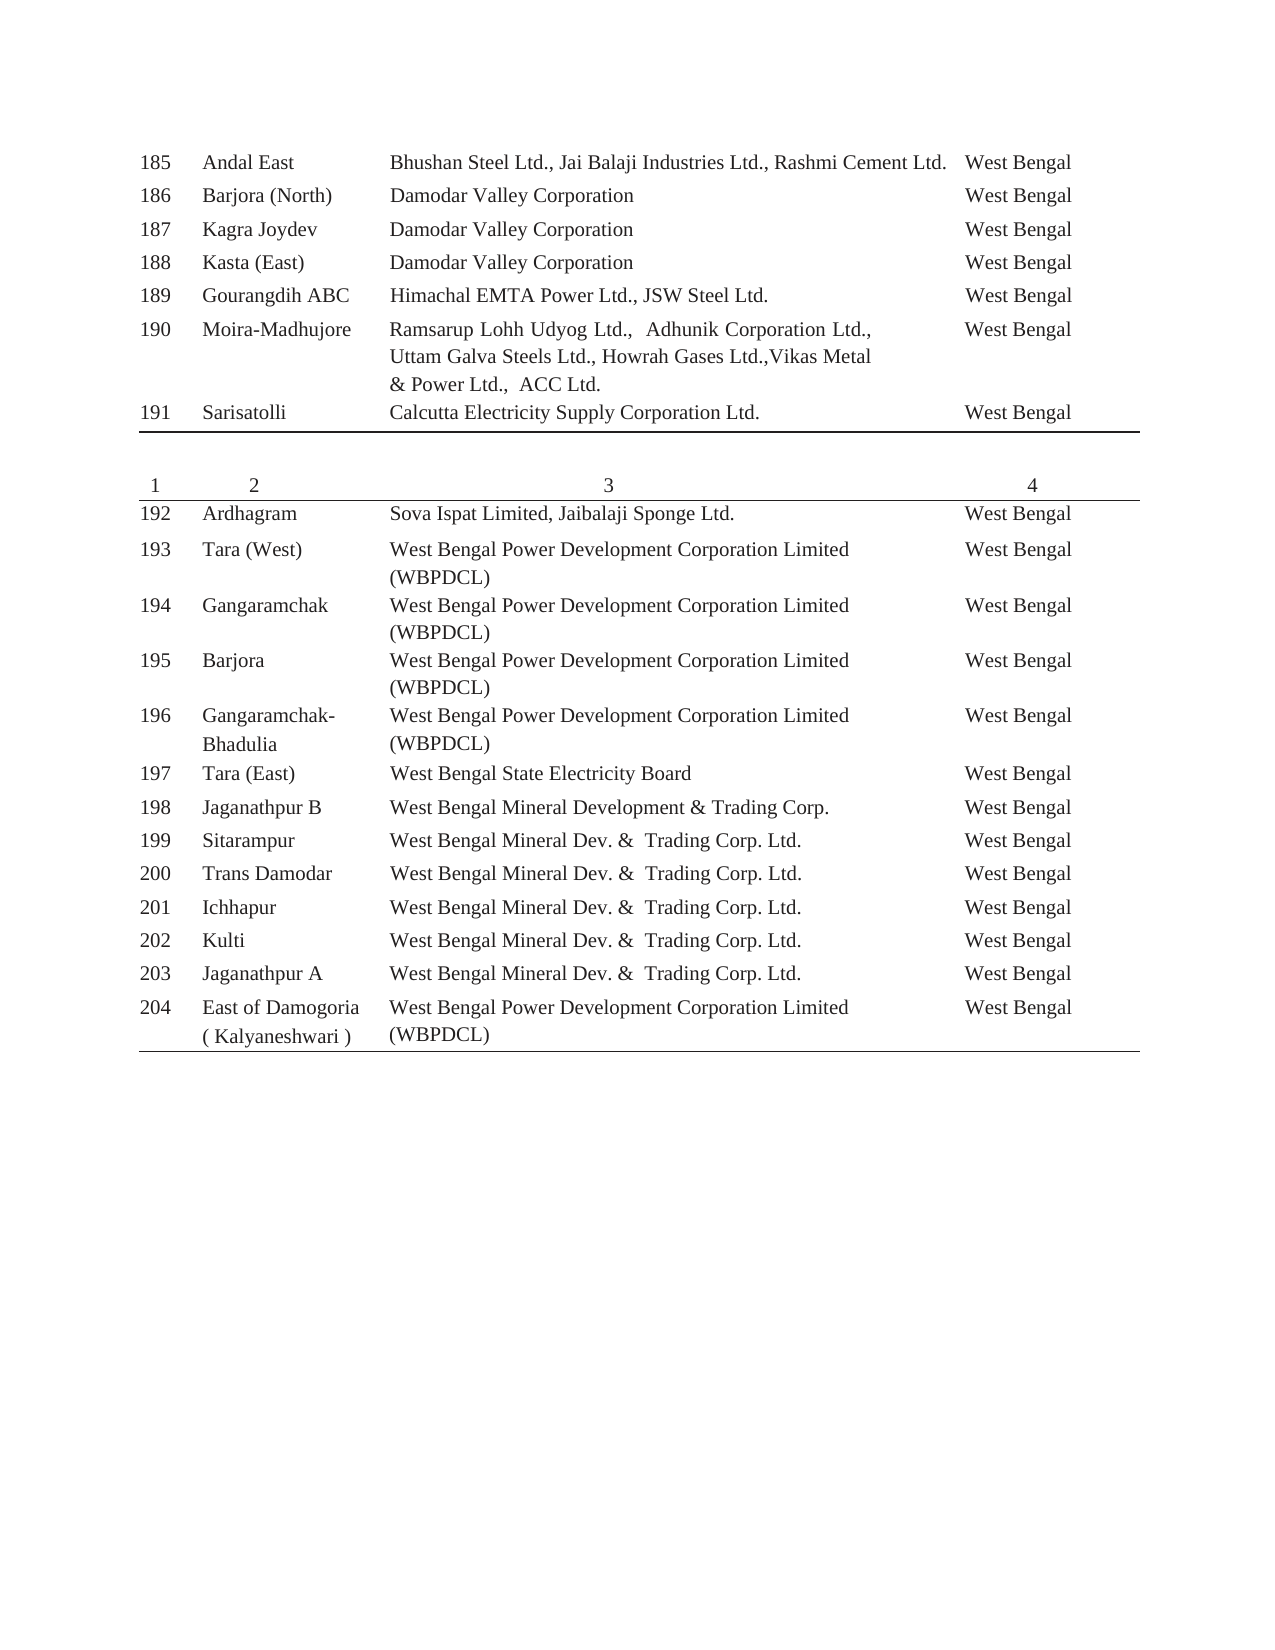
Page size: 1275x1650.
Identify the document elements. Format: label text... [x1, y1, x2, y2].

table_cell West Bengal [964, 995, 1140, 1051]
table_cell Kasta (East) [202, 250, 389, 283]
table_cell Damodar Valley Corporation [389, 250, 964, 283]
table_cell Sarisatolli [202, 400, 389, 431]
table_cell Trans Damodar [202, 861, 389, 895]
table_cell Gangaramchak [202, 593, 389, 648]
table_cell West Bengal [964, 283, 1140, 316]
table_cell 187 [139, 216, 202, 250]
table_cell West Bengal [964, 703, 1140, 761]
table_cell 192 [139, 501, 202, 537]
table_cell Kagra Joydev [202, 216, 389, 250]
table_cell West Bengal [964, 861, 1140, 895]
table_cell West Bengal [964, 150, 1140, 183]
table_cell 193 [139, 537, 202, 592]
table_cell Bhushan Steel Ltd., Jai Balaji Industries Ltd., Rashmi Cement Ltd. [389, 150, 964, 183]
table_cell Ardhagram [202, 501, 389, 537]
table_cell West Bengal Power Development Corporation Limited (WBPDCL) [389, 995, 964, 1051]
table_cell 202 [139, 928, 202, 961]
table_cell 200 [139, 861, 202, 895]
table_cell West Bengal [964, 928, 1140, 961]
table_cell 194 [139, 593, 202, 648]
table_cell West Bengal [964, 250, 1140, 283]
table_cell Damodar Valley Corporation [389, 183, 964, 216]
table_cell West Bengal Mineral Development & Trading Corp. [389, 795, 964, 828]
table_cell West Bengal Power Development Corporation Limited (WBPDCL) [389, 648, 964, 703]
table_cell West Bengal Power Development Corporation Limited (WBPDCL) [389, 593, 964, 648]
table_cell Barjora (North) [202, 183, 389, 216]
table_cell Kulti [202, 928, 389, 961]
table_cell Moira-Madhujore [202, 316, 389, 400]
table_cell West Bengal [964, 501, 1140, 537]
table_cell Damodar Valley Corporation [389, 216, 964, 250]
table_cell West Bengal [964, 761, 1140, 795]
table_cell West Bengal Power Development Corporation Limited (WBPDCL) [389, 537, 964, 592]
table_cell Calcutta Electricity Supply Corporation Ltd. [389, 400, 964, 431]
table_cell Himachal EMTA Power Ltd., JSW Steel Ltd. [389, 283, 964, 316]
table_cell West Bengal Mineral Dev. & Trading Corp. Ltd. [389, 828, 964, 861]
table_cell 196 [139, 703, 202, 761]
table_cell 190 [139, 316, 202, 400]
table_cell West Bengal [964, 648, 1140, 703]
table_cell 189 [139, 283, 202, 316]
table_cell West Bengal Mineral Dev. & Trading Corp. Ltd. [389, 961, 964, 995]
table_cell West Bengal [964, 183, 1140, 216]
table_cell East of Damogoria ( Kalyaneshwari ) [202, 995, 389, 1051]
table_cell Sitarampur [202, 828, 389, 861]
table_cell Tara (East) [202, 761, 389, 795]
table_cell 201 [139, 895, 202, 928]
table_header 4 [964, 473, 1140, 500]
table_cell West Bengal State Electricity Board [389, 761, 964, 795]
table_cell Andal East [202, 150, 389, 183]
table_cell 197 [139, 761, 202, 795]
table_cell Tara (West) [202, 537, 389, 592]
table_cell 185 [139, 150, 202, 183]
table_cell 203 [139, 961, 202, 995]
table_cell West Bengal [964, 961, 1140, 995]
table_cell 191 [139, 400, 202, 431]
table_cell West Bengal [964, 828, 1140, 861]
table_header 1 [139, 473, 202, 500]
table_cell 204 [139, 995, 202, 1051]
table_cell Jaganathpur B [202, 795, 389, 828]
table_cell Ichhapur [202, 895, 389, 928]
table_cell West Bengal [964, 216, 1140, 250]
table_header 2 [202, 473, 389, 500]
table_cell West Bengal [964, 537, 1140, 592]
table_cell Jaganathpur A [202, 961, 389, 995]
table_cell West Bengal [964, 316, 1140, 400]
table_cell West Bengal [964, 593, 1140, 648]
table_cell Gangaramchak- Bhadulia [202, 703, 389, 761]
table_cell Gourangdih ABC [202, 283, 389, 316]
table_cell 195 [139, 648, 202, 703]
table_cell Ramsarup Lohh Udyog Ltd., Adhunik Corporation Ltd., Uttam Galva Steels Ltd., Howrah Gases Ltd.,Vikas Metal & Power Ltd., ACC Ltd. [389, 316, 964, 400]
table_cell 199 [139, 828, 202, 861]
table_cell West Bengal Mineral Dev. & Trading Corp. Ltd. [389, 861, 964, 895]
table_cell Barjora [202, 648, 389, 703]
table_cell West Bengal [964, 795, 1140, 828]
table_cell West Bengal [964, 895, 1140, 928]
table_cell Sova Ispat Limited, Jaibalaji Sponge Ltd. [389, 501, 964, 537]
table_header 3 [389, 473, 964, 500]
table_cell West Bengal [964, 400, 1140, 431]
table_cell West Bengal Mineral Dev. & Trading Corp. Ltd. [389, 895, 964, 928]
table_cell West Bengal Mineral Dev. & Trading Corp. Ltd. [389, 928, 964, 961]
table_cell 186 [139, 183, 202, 216]
table_cell 188 [139, 250, 202, 283]
table_cell 198 [139, 795, 202, 828]
table_cell West Bengal Power Development Corporation Limited (WBPDCL) [389, 703, 964, 761]
